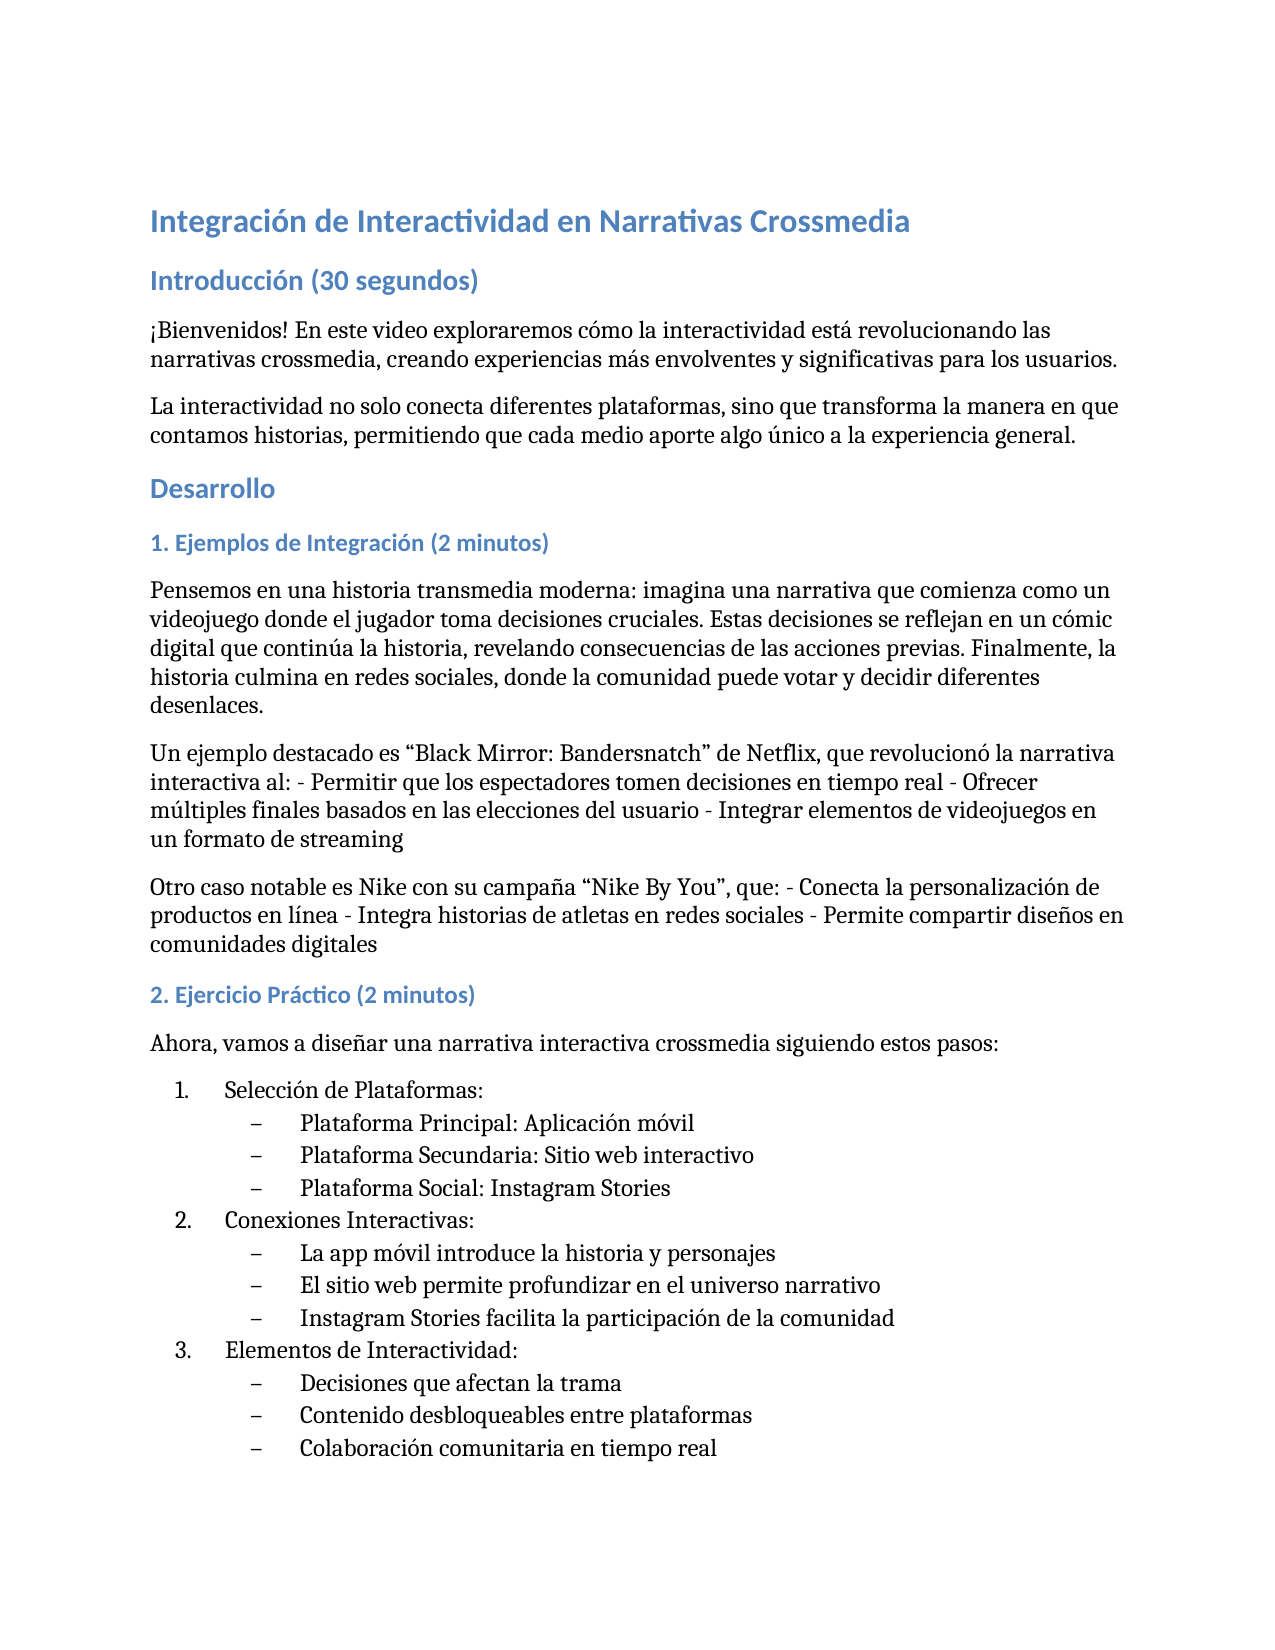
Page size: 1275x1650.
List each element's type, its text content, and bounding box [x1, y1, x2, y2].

list Conexiones Interactivas: [175, 1206, 1125, 1235]
text ¡Bienvenidos! En este video exploraremos cómo la interactividad está revolucionando las narrativas crossmedia, creando experiencias más envolventes y significativas para los usuarios. [150, 316, 1125, 373]
list Decisiones que afectan la trama [250, 1369, 1125, 1398]
list El sitio web permite profundizar en el universo narrativo [250, 1271, 1125, 1300]
text Pensemos en una historia transmedia moderna: imagina una narrativa que comienza como un videojuego donde el jugador toma decisiones cruciales. Estas decisiones se reflejan en un cómic digital que continúa la historia, revelando consecuencias de las acciones previas. Finalmente, la historia culmina en redes sociales, donde la comunidad puede votar y decidir diferentes desenlaces. [150, 576, 1125, 720]
subtitle Integración de Interactividad en Narrativas Crossmedia [150, 200, 1125, 241]
list Instagram Stories facilita la participación de la comunidad [250, 1304, 1125, 1333]
list Plataforma Principal: Aplicación móvil [250, 1109, 1125, 1138]
subtitle 2. Ejercicio Práctico (2 minutos) [150, 979, 1125, 1010]
text La interactividad no solo conecta diferentes plataformas, sino que transforma la manera en que contamos historias, permitiendo que cada medio aporte algo único a la experiencia general. [150, 392, 1125, 450]
text Ahora, vamos a diseñar una narrativa interactiva crossmedia siguiendo estos pasos: [150, 1029, 1125, 1058]
list Contenido desbloqueables entre plataformas [250, 1401, 1125, 1430]
list Plataforma Social: Instagram Stories [250, 1174, 1125, 1203]
text Un ejemplo destacado es “Black Mirror: Bandersnatch” de Netflix, que revolucionó la narrativa interactiva al: - Permitir que los espectadores tomen decisiones en tiempo real - Ofrecer múltiples finales basados en las elecciones del usuario - Integrar elementos de videojuegos en un formato de streaming [150, 739, 1125, 854]
list Selección de Plataformas: [175, 1076, 1125, 1105]
list La app móvil introduce la historia y personajes [250, 1239, 1125, 1268]
list Colaboración comunitaria en tiempo real [250, 1434, 1125, 1463]
list Elementos de Interactividad: [175, 1336, 1125, 1365]
subtitle 1. Ejemplos de Integración (2 minutos) [150, 527, 1125, 557]
text Otro caso notable es Nike con su campaña “Nike By You”, que: - Conecta la personalización de productos en línea - Integra historias de atletas en redes sociales - Permite compartir diseños en comunidades digitales [150, 872, 1125, 959]
subtitle Introducción (30 segundos) [150, 262, 1125, 297]
list Plataforma Secundaria: Sitio web interactivo [250, 1141, 1125, 1170]
subtitle Desarrollo [150, 471, 1125, 506]
